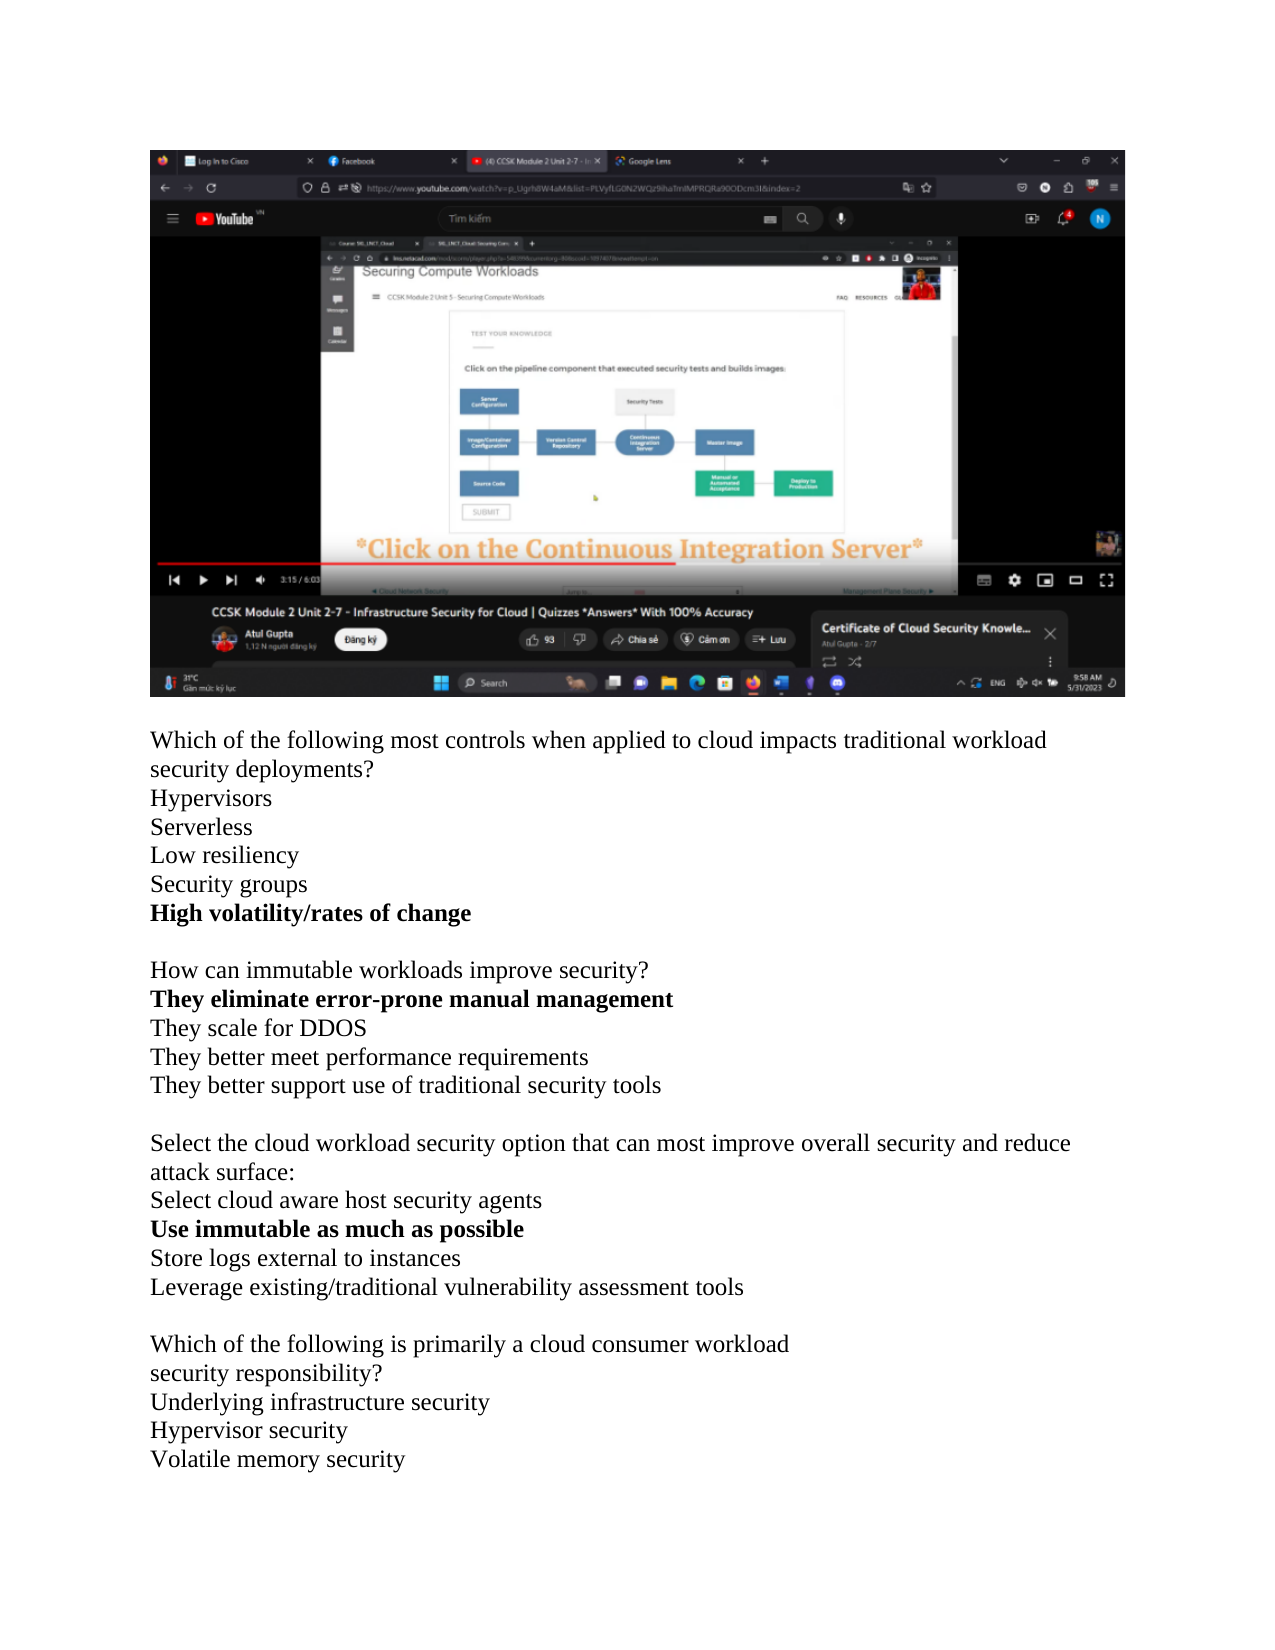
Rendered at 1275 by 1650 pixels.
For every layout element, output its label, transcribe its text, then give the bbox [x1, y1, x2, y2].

text security responsibility? [150, 1358, 1125, 1387]
text Use immutable as much as possible [150, 1214, 1125, 1243]
text They better support use of traditional security tools [150, 1071, 1125, 1099]
text Which of the following is primarily a cloud consumer workload [150, 1329, 1125, 1358]
text Store logs external to instances [150, 1243, 1125, 1272]
text Leverage existing/traditional vulnerability assessment tools [150, 1272, 1125, 1301]
text Hypervisor security [150, 1416, 1125, 1444]
text How can immutable workloads improve security? [150, 956, 1125, 984]
text Select cloud aware host security agents [150, 1186, 1125, 1214]
picture [150, 150, 1125, 697]
text They better meet performance requirements [150, 1042, 1125, 1071]
text Underlying infrastructure security [150, 1387, 1125, 1416]
text Hypervisors [150, 783, 1125, 812]
text Security groups [150, 869, 1125, 898]
text They eliminate error-prone manual management [150, 984, 1125, 1013]
text Low resiliency [150, 841, 1125, 869]
text Select the cloud workload security option that can most improve overall security and reduce attack surface: [150, 1128, 1125, 1186]
text security deployments? [150, 754, 1125, 783]
text They scale for DDOS [150, 1013, 1125, 1042]
text Which of the following most controls when applied to cloud impacts traditional workload [150, 726, 1125, 754]
text Serverless [150, 812, 1125, 841]
text High volatility/rates of change [150, 898, 1125, 927]
text Volatile memory security [150, 1444, 1125, 1473]
